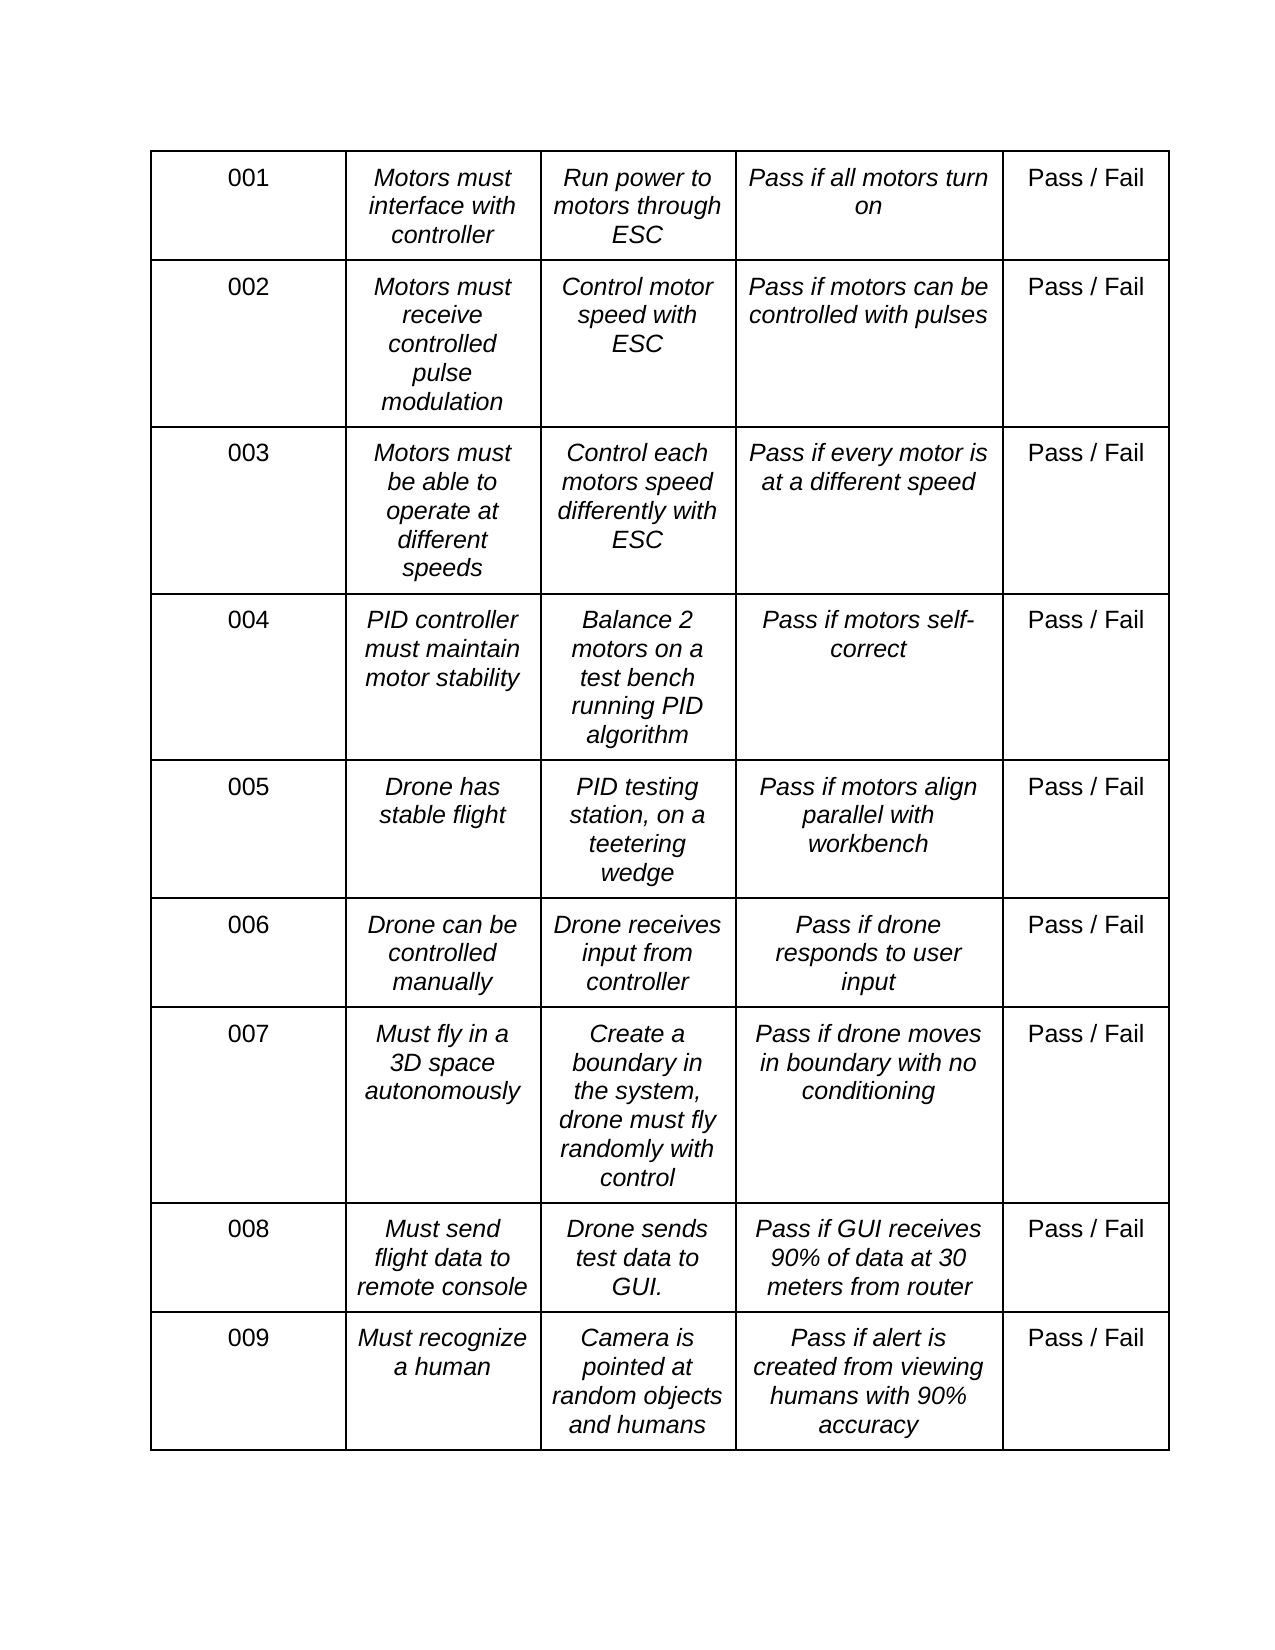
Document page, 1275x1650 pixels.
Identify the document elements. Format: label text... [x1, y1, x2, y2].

table_cell Create a boundary in the system, drone must fly randomly with control [542, 1008, 735, 1202]
table_cell 009 [152, 1313, 345, 1449]
table_cell Pass / Fail [1004, 1313, 1168, 1449]
table_cell 002 [152, 261, 345, 426]
table_cell 003 [152, 428, 345, 592]
table_cell 001 [152, 152, 345, 259]
table_cell Pass if all motors turn on [737, 152, 1002, 259]
table_cell Pass / Fail [1004, 761, 1168, 897]
table_cell 008 [152, 1204, 345, 1311]
table_cell Pass / Fail [1004, 261, 1168, 426]
table_cell Drone sends test data to GUI. [542, 1204, 735, 1311]
table_cell Pass / Fail [1004, 428, 1168, 592]
table_cell Motors must be able to operate at different speeds [347, 428, 540, 592]
table_cell Motors must receive controlled pulse modulation [347, 261, 540, 426]
table_cell 007 [152, 1008, 345, 1202]
table_cell Drone receives input from controller [542, 899, 735, 1006]
table_cell Pass if motors align parallel with workbench [737, 761, 1002, 897]
table_cell PID testing station, on a teetering wedge [542, 761, 735, 897]
table_cell Run power to motors through ESC [542, 152, 735, 259]
table_cell Control motor speed with ESC [542, 261, 735, 426]
table_cell Pass if every motor is at a different speed [737, 428, 1002, 592]
table_cell Must fly in a 3D space autonomously [347, 1008, 540, 1202]
table_cell 004 [152, 595, 345, 759]
table_cell Pass if drone responds to user input [737, 899, 1002, 1006]
table_cell Pass if motors self-correct [737, 595, 1002, 759]
table_cell Must send flight data to remote console [347, 1204, 540, 1311]
table_cell Must recognize a human [347, 1313, 540, 1449]
table_cell PID controller must maintain motor stability [347, 595, 540, 759]
table_cell Pass / Fail [1004, 899, 1168, 1006]
table_cell 005 [152, 761, 345, 897]
table_cell Pass if GUI receives 90% of data at 30 meters from router [737, 1204, 1002, 1311]
table_cell Pass / Fail [1004, 152, 1168, 259]
table_cell Balance 2 motors on a test bench running PID algorithm [542, 595, 735, 759]
table_cell Pass / Fail [1004, 1204, 1168, 1311]
table_cell Camera is pointed at random objects and humans [542, 1313, 735, 1449]
table_cell Pass if motors can be controlled with pulses [737, 261, 1002, 426]
table_cell 006 [152, 899, 345, 1006]
table_cell Pass if alert is created from viewing humans with 90% accuracy [737, 1313, 1002, 1449]
table_cell Drone can be controlled manually [347, 899, 540, 1006]
table_cell Control each motors speed differently with ESC [542, 428, 735, 592]
table_cell Drone has stable flight [347, 761, 540, 897]
table_cell Pass / Fail [1004, 1008, 1168, 1202]
table_cell Motors must interface with controller [347, 152, 540, 259]
table_cell Pass / Fail [1004, 595, 1168, 759]
table_cell Pass if drone moves in boundary with no conditioning [737, 1008, 1002, 1202]
